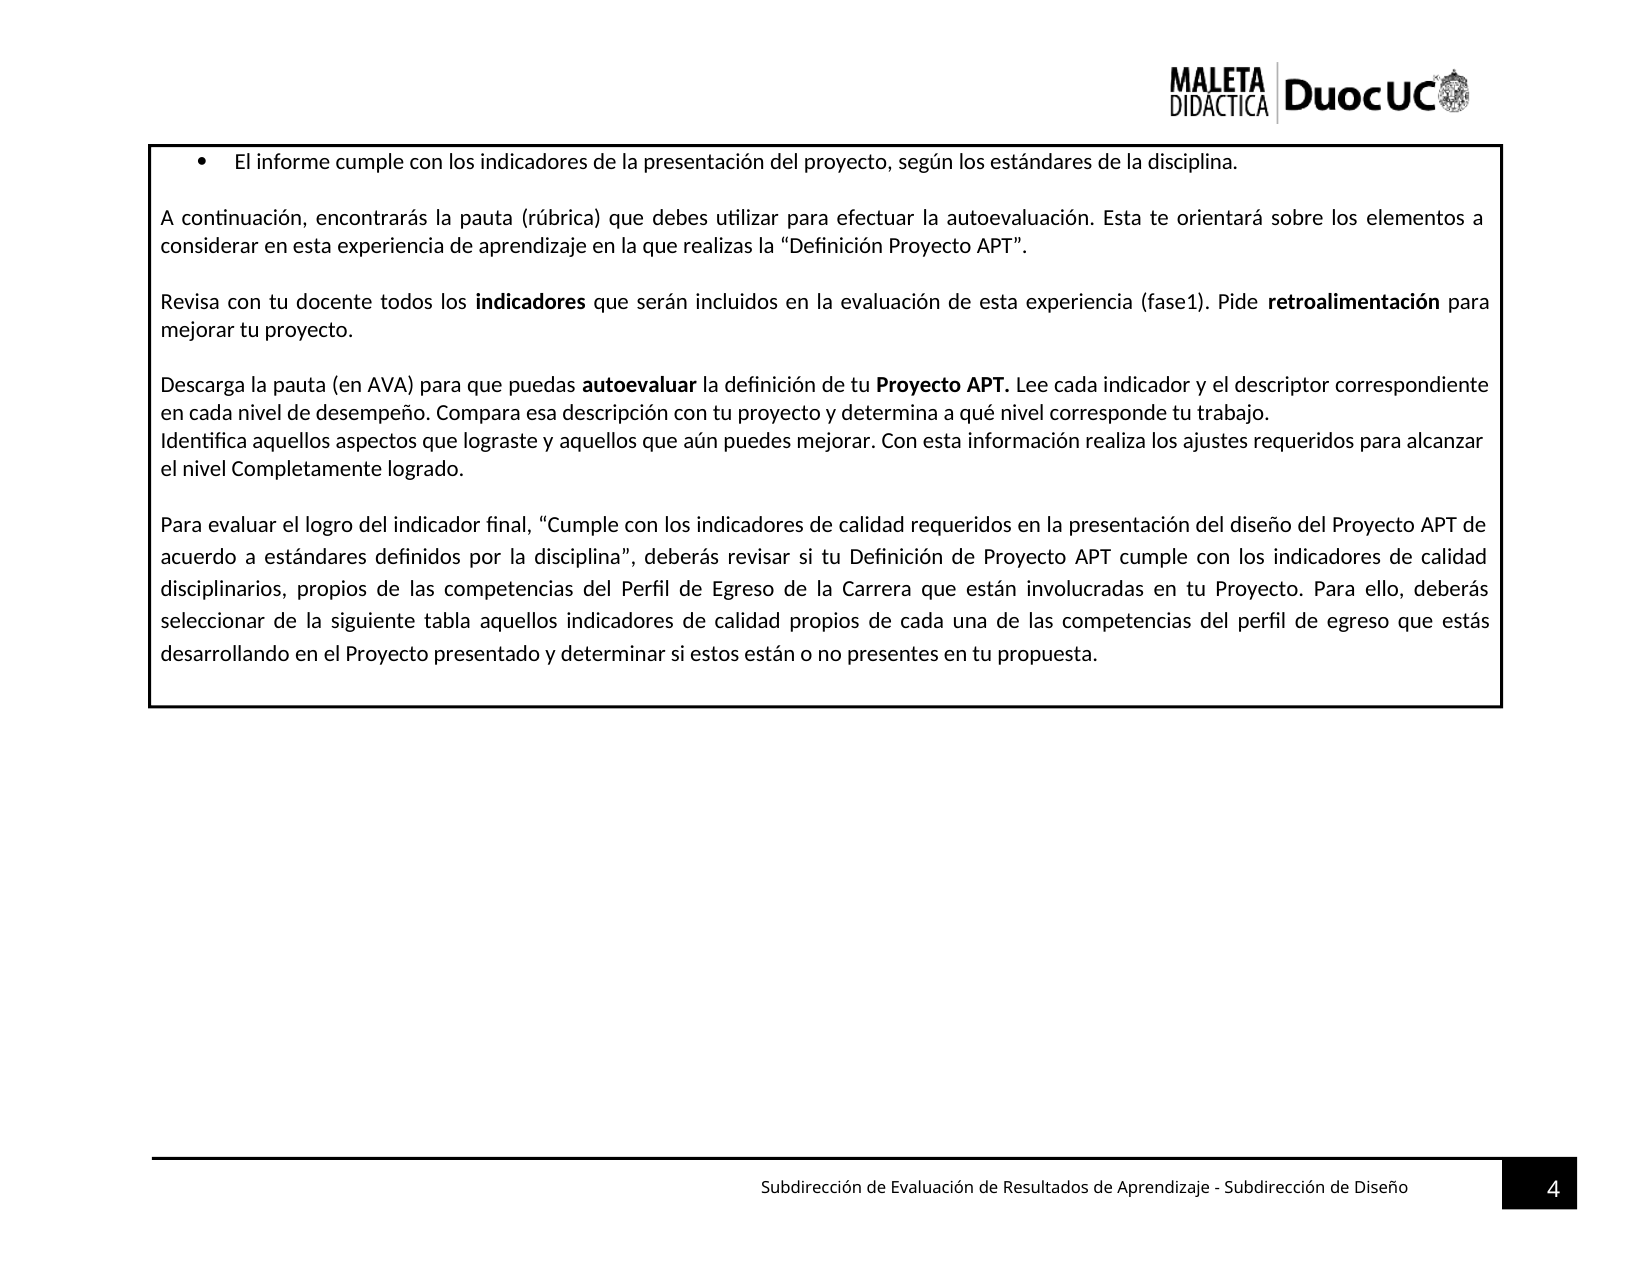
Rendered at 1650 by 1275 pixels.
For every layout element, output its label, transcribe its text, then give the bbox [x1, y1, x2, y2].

text considerar en esta experiencia de aprendizaje en la que realizas la “Definición Proyecto APT”. [160, 231, 1537, 259]
text Identifica aquellos aspectos que lograste y aquellos que aún puedes mejorar. Con esta información realiza los ajustes requeridos para alcanzar el nivel Completamente logrado. [160, 426, 1498, 482]
text Revisa con tu docente todos los indicadores que serán incluidos en la evaluación de esta experiencia (fase1). Pide retroalimentación para mejorar tu proyecto. [160, 287, 1490, 343]
picture [1170, 62, 1470, 124]
text Descarga la pauta (en AVA) para que puedas autoevaluar la definición de tu Proyecto APT. Lee cada indicador y el descriptor correspondiente en cada nivel de desempeño. Compara esa descripción con tu proyecto y determina a qué nivel corresponde tu trabajo. [160, 371, 1489, 426]
list El informe cumple con los indicadores de la presentación del proyecto, según los estándares de la disciplina. [198, 147, 1537, 175]
text Para evaluar el logro del indicador final, “Cumple con los indicadores de calidad requeridos en la presentación del diseño del Proyecto APT de acuerdo a estándares definidos por la disciplina”, deberás revisar si tu Definición de Proyecto APT cumple con los indicadores de calidad disciplinarios, propios de las competencias del Perfil de Egreso de la Carrera que están involucradas en tu Proyecto. Para ello, deberás seleccionar de la siguiente tabla aquellos indicadores de calidad propios de cada una de las competencias del perfil de egreso que estás desarrollando en el Proyecto presentado y determinar si estos están o no presentes en tu propuesta. [160, 510, 1490, 667]
text A continuación, encontrarás la pauta (rúbrica) que debes utilizar para efectuar la autoevaluación. Esta te orientará sobre los elementos a [160, 203, 1537, 231]
